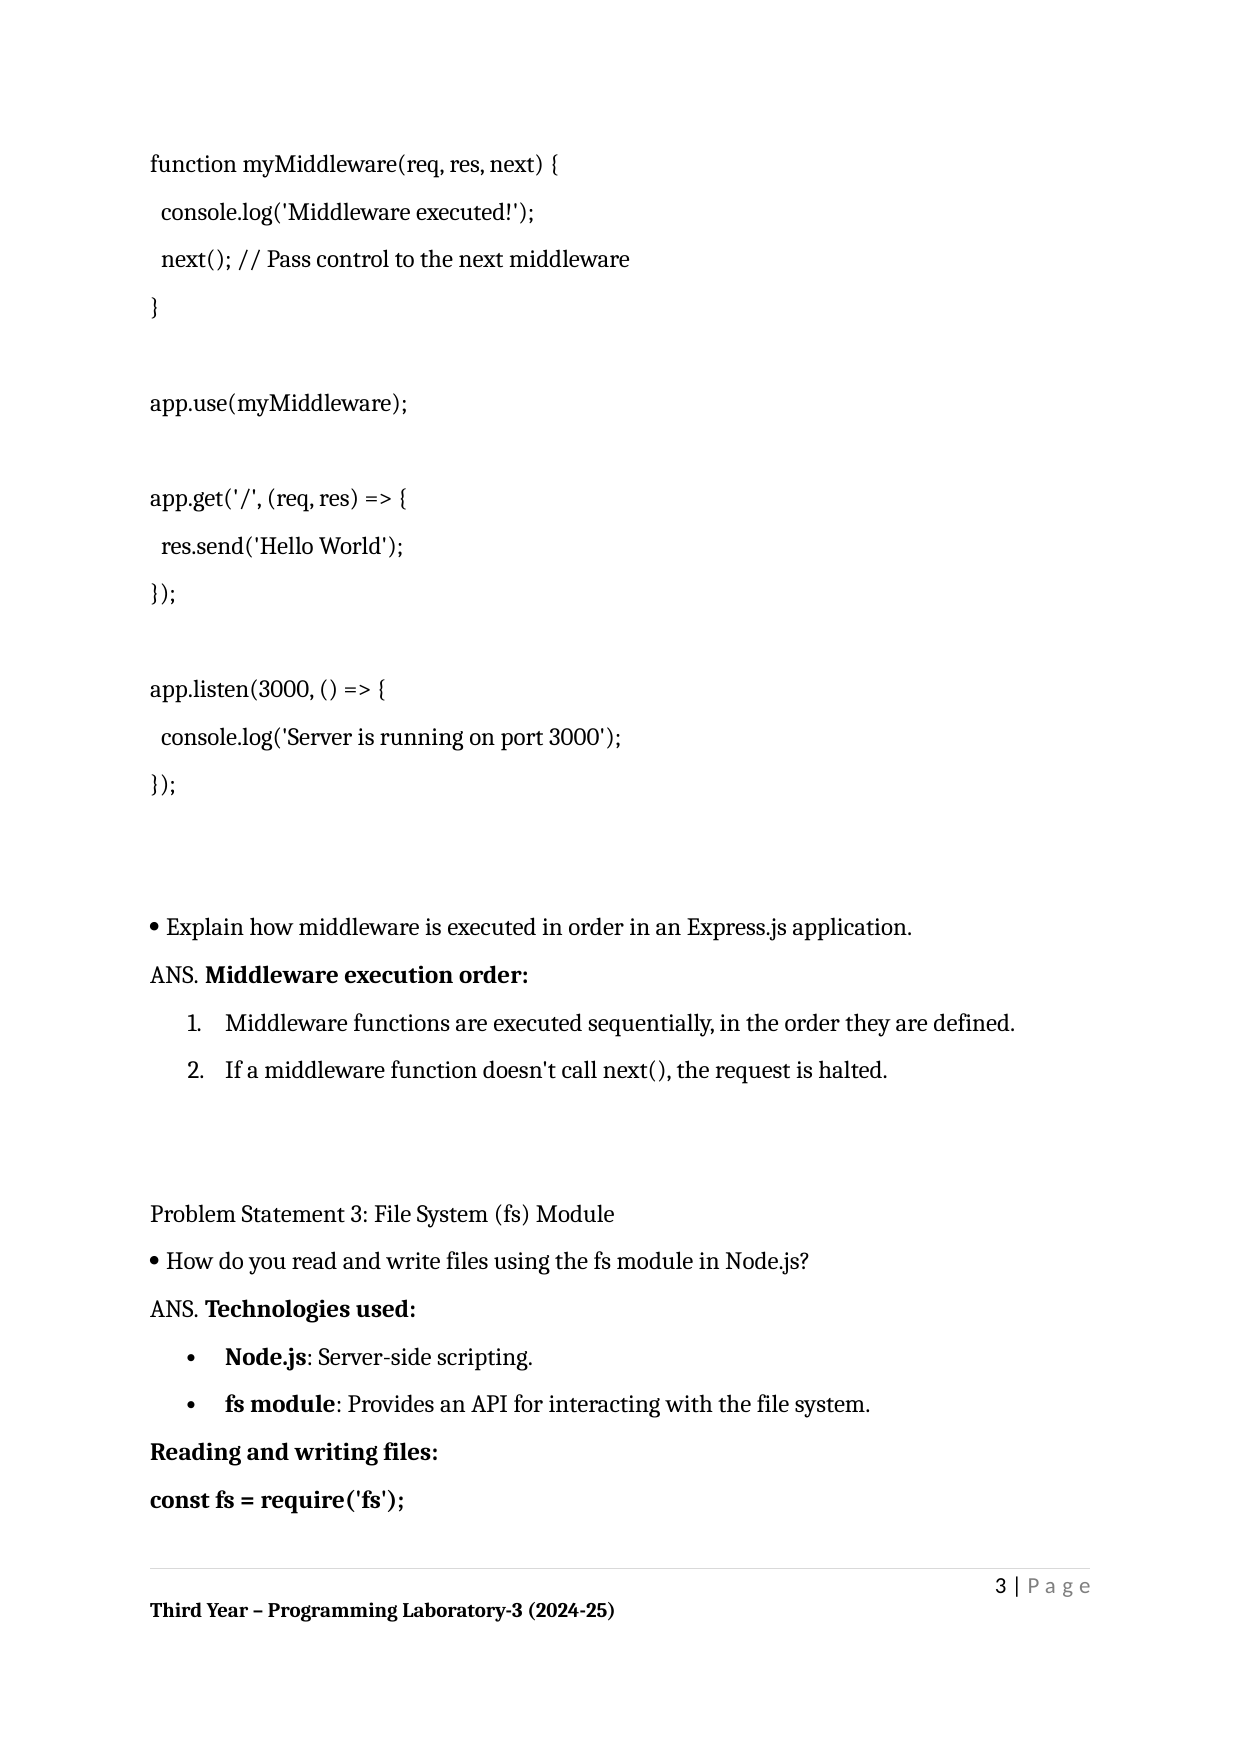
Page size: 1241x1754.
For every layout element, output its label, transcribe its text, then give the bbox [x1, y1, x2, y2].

text Problem Statement 3: File System (fs) Module [150, 1199, 1090, 1228]
list Middleware functions are executed sequentially, in the order they are defined. [187, 1009, 1090, 1037]
list fs module: Provides an API for interacting with the file system. [187, 1390, 1090, 1419]
text How do you read and write files using the fs module in Node.js? [150, 1247, 1090, 1276]
text res.send('Hello World'); [150, 532, 1090, 560]
list Node.js: Server-side scripting. [187, 1343, 1090, 1371]
text const fs = require('fs'); [150, 1486, 1090, 1514]
text Explain how middleware is executed in order in an Express.js application. [150, 913, 1090, 942]
text next(); // Pass control to the next middleware [150, 245, 1090, 274]
text app.listen(3000, () => { [150, 675, 1090, 703]
text Reading and writing files: [150, 1438, 1090, 1467]
text }); [150, 579, 1090, 608]
list If a middleware function doesn't call next(), the request is halted. [187, 1056, 1090, 1085]
text }); [150, 770, 1090, 799]
text console.log('Middleware executed!'); [150, 198, 1090, 226]
text console.log('Server is running on port 3000'); [150, 722, 1090, 751]
text } [150, 293, 1090, 322]
text ANS. Technologies used: [150, 1295, 1090, 1324]
text function myMiddleware(req, res, next) { [150, 150, 1090, 179]
text app.get('/', (req, res) => { [150, 484, 1090, 513]
text app.use(myMiddleware); [150, 388, 1090, 417]
text ANS. Middleware execution order: [150, 961, 1090, 990]
